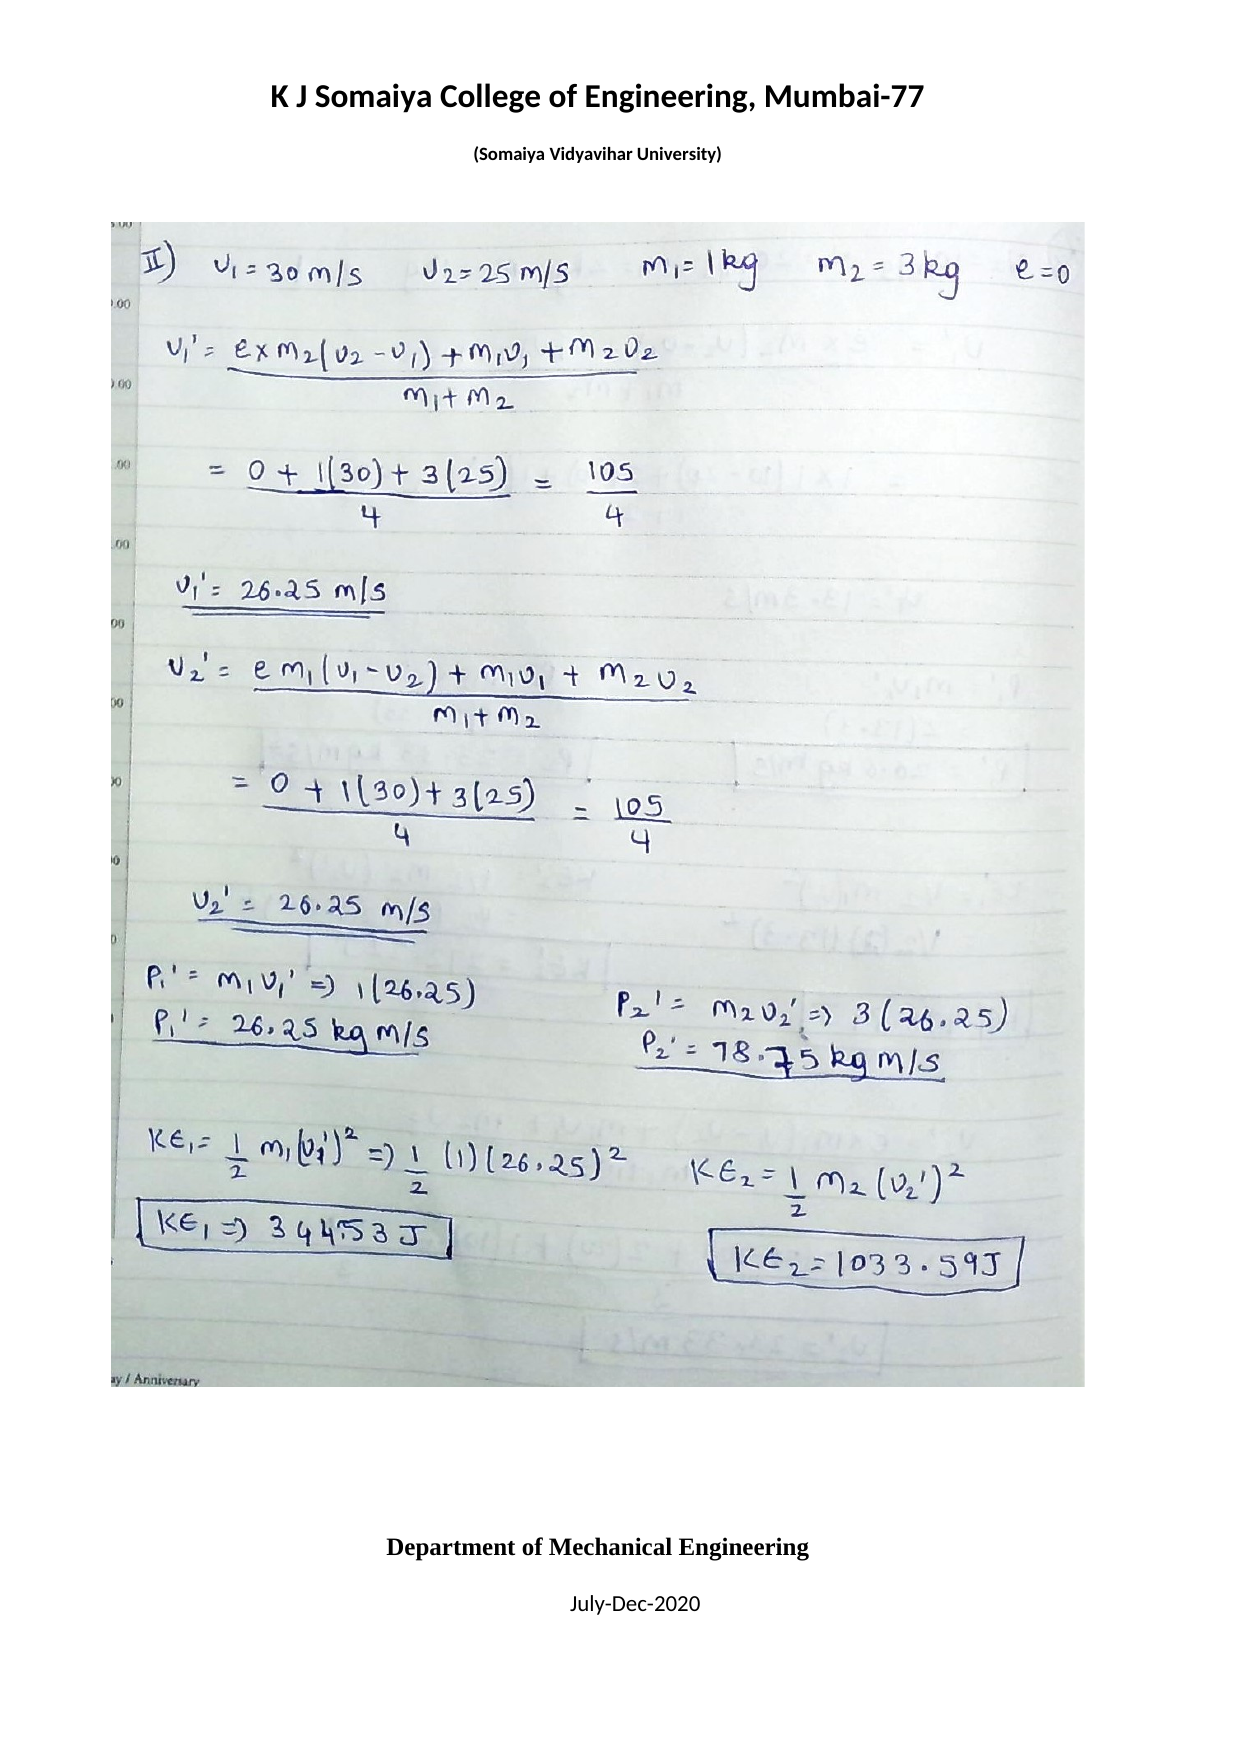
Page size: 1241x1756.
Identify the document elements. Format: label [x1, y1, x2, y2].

picture [111, 222, 1085, 1387]
